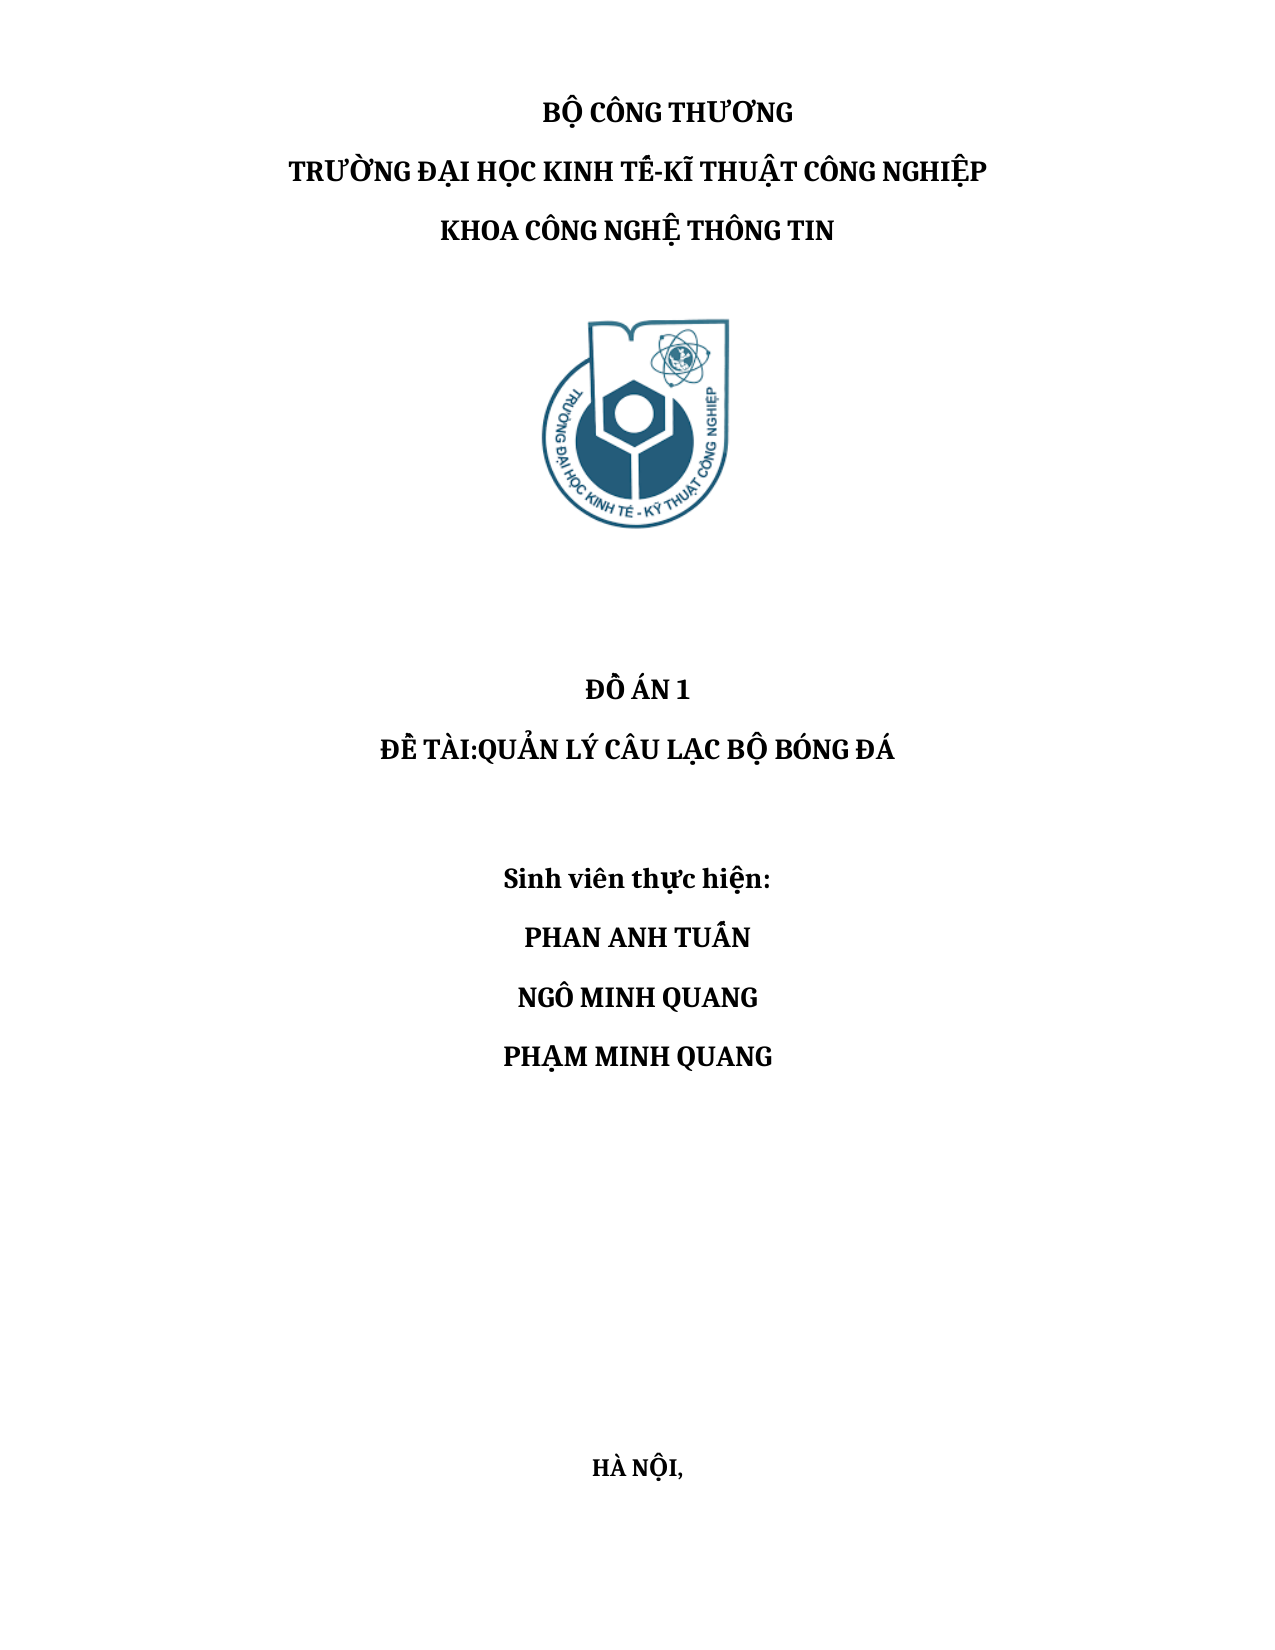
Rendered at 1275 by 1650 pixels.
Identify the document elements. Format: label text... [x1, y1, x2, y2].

subtitle Sinh viên thực hiện: [75, 862, 1200, 896]
subtitle NGÔ MINH QUANG [75, 981, 1200, 1014]
subtitle HÀ NỘI, [75, 1453, 1200, 1482]
subtitle KHOA CÔNG NGHỆ THÔNG TIN [75, 214, 1200, 248]
subtitle ĐỒ ÁN 1 [75, 673, 1200, 707]
subtitle PHAN ANH TUẤN [75, 922, 1200, 955]
picture [537, 315, 738, 534]
subtitle PHẠM MINH QUANG [75, 1040, 1200, 1074]
subtitle BỘ CÔNG THƯƠNG [135, 96, 1200, 129]
subtitle ĐỀ TÀI:QUẢN LÝ CÂU LẠC BỘ BÓNG ĐÁ [75, 733, 1200, 766]
subtitle TRƯỜNG ĐẠI HỌC KINH TẾ-KĨ THUẬT CÔNG NGHIỆP [75, 155, 1200, 189]
